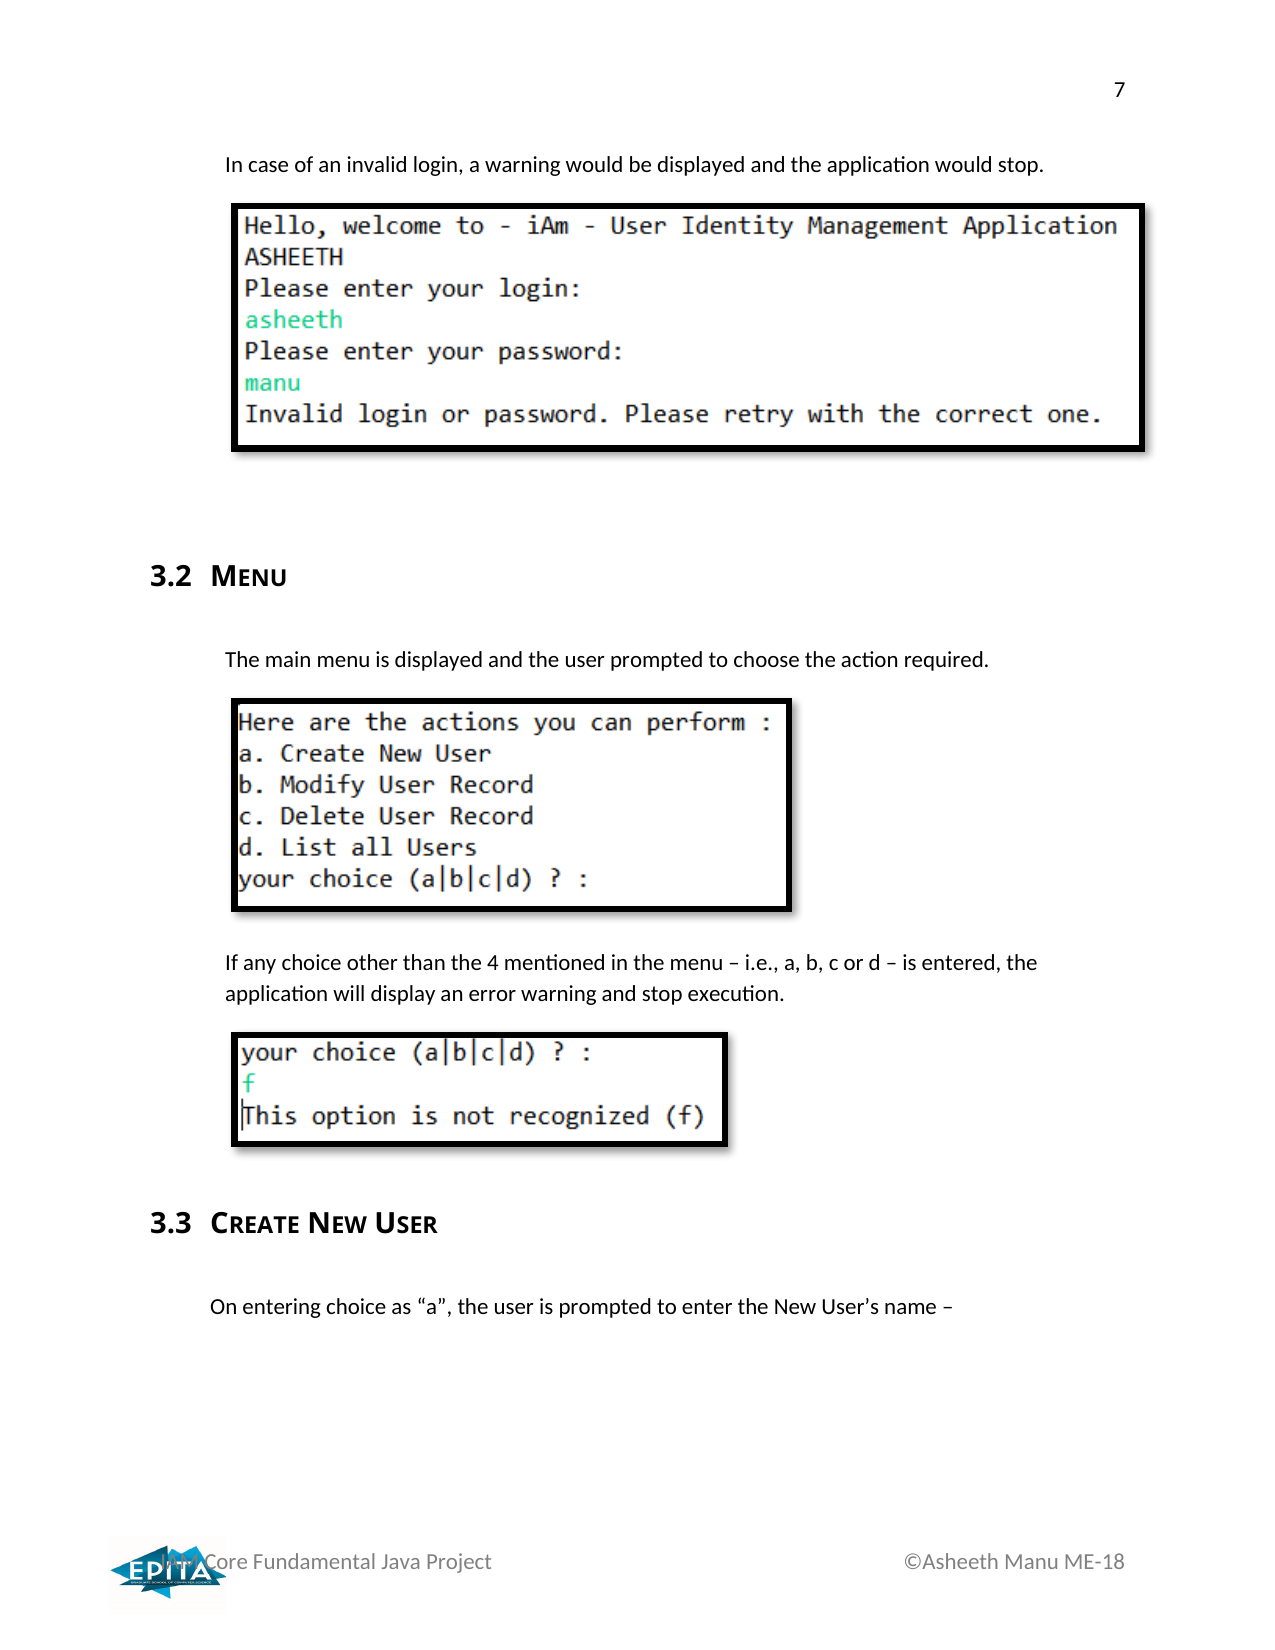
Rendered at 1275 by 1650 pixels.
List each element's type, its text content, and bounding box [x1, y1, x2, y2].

picture [238, 704, 786, 906]
subtitle Menu [150, 555, 1125, 595]
text If any choice other than the 4 mentioned in the menu – i.e., a, b, c or d – is entered, the application will display an error warning and stop execution. [225, 948, 1125, 1007]
picture [238, 209, 1139, 445]
text On entering choice as “a”, the user is prompted to enter the New User’s name – [210, 1292, 1125, 1321]
text In case of an invalid login, a warning would be displayed and the application would stop. [225, 150, 1125, 178]
picture [219, 1559, 225, 1568]
subtitle Create New User [150, 1203, 1125, 1242]
picture [108, 1535, 227, 1615]
text The main menu is displayed and the user prompted to choose the action required. [225, 645, 1125, 673]
picture [238, 1038, 722, 1141]
